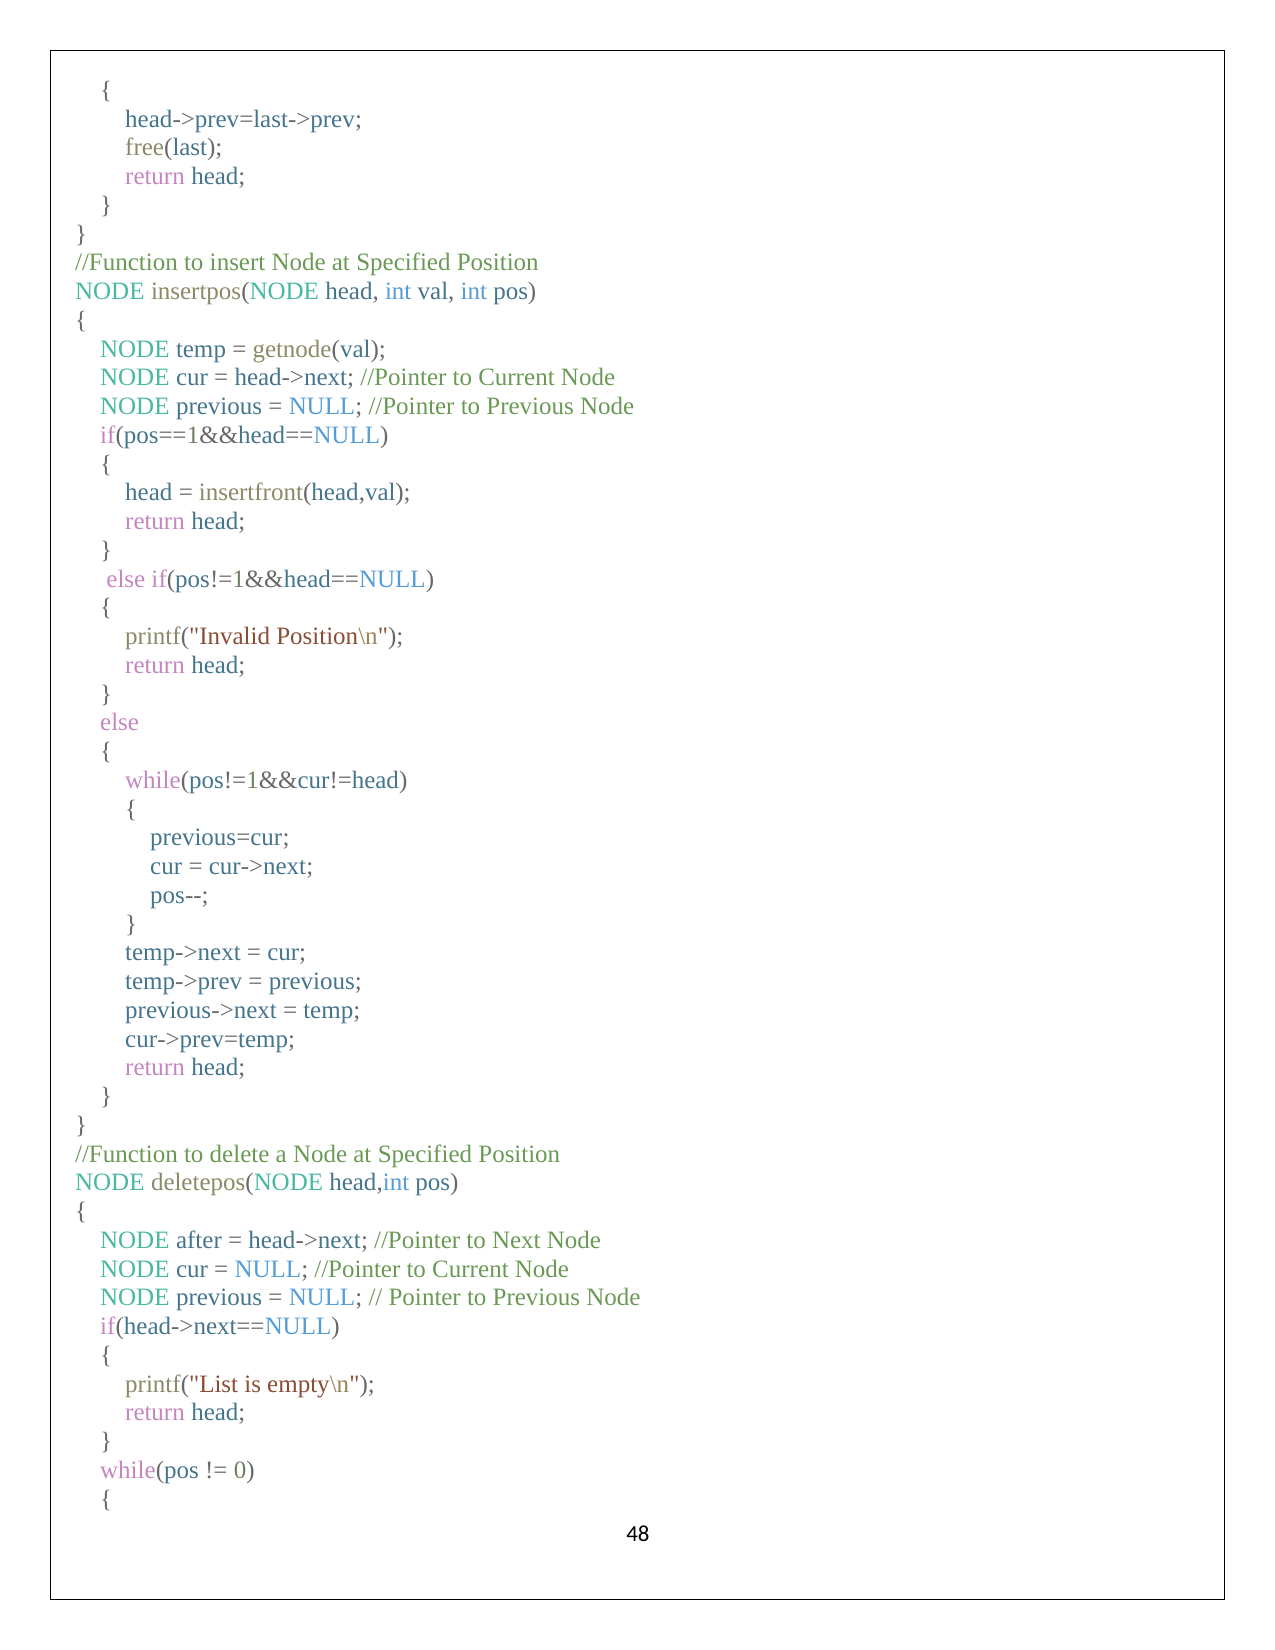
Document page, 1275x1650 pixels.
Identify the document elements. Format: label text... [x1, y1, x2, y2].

text return head; [75, 161, 1200, 190]
text { [75, 794, 1200, 822]
text { [75, 736, 1200, 765]
text if(pos==1&&head==NULL) [75, 420, 1200, 449]
text { [75, 592, 1200, 621]
text return head; [75, 1397, 1200, 1426]
text NODE cur = NULL; //Pointer to Current Node [75, 1254, 1200, 1282]
text NODE previous = NULL; // Pointer to Previous Node [75, 1282, 1200, 1311]
text else if(pos!=1&&head==NULL) [75, 564, 1200, 592]
text while(pos!=1&&cur!=head) [75, 765, 1200, 794]
text return head; [75, 506, 1200, 535]
text if(head->next==NULL) [75, 1311, 1200, 1340]
text { [75, 1484, 1200, 1512]
text printf("List is empty\n"); [75, 1369, 1200, 1397]
text free(last); [75, 132, 1200, 161]
text } [75, 219, 1200, 247]
text } [75, 1110, 1200, 1139]
text } [75, 679, 1200, 707]
text } [75, 1426, 1200, 1455]
text printf("Invalid Position\n"); [75, 621, 1200, 650]
text { [75, 75, 1200, 104]
text pos--; [75, 880, 1200, 909]
text previous=cur; [75, 822, 1200, 851]
text temp->prev = previous; [75, 966, 1200, 995]
text return head; [75, 1052, 1200, 1081]
text cur = cur->next; [75, 851, 1200, 880]
text else [75, 707, 1200, 736]
text //Function to insert Node at Specified Position [75, 247, 1200, 276]
text NODE temp = getnode(val); [75, 334, 1200, 362]
text previous->next = temp; [75, 995, 1200, 1024]
text NODE previous = NULL; //Pointer to Previous Node [75, 391, 1200, 420]
text } [75, 535, 1200, 564]
text head->prev=last->prev; [75, 104, 1200, 132]
text { [75, 449, 1200, 477]
text { [75, 1340, 1200, 1369]
text { [75, 1196, 1200, 1225]
text } [75, 1081, 1200, 1110]
text //Function to delete a Node at Specified Position [75, 1139, 1200, 1167]
text NODE insertpos(NODE head, int val, int pos) [75, 276, 1200, 305]
text NODE deletepos(NODE head,int pos) [75, 1167, 1200, 1196]
text { [75, 305, 1200, 334]
text NODE after = head->next; //Pointer to Next Node [75, 1225, 1200, 1254]
text while(pos != 0) [75, 1455, 1200, 1484]
text cur->prev=temp; [75, 1024, 1200, 1052]
text head = insertfront(head,val); [75, 477, 1200, 506]
text return head; [75, 650, 1200, 679]
text temp->next = cur; [75, 937, 1200, 966]
text NODE cur = head->next; //Pointer to Current Node [75, 362, 1200, 391]
text } [75, 909, 1200, 937]
text } [75, 190, 1200, 219]
